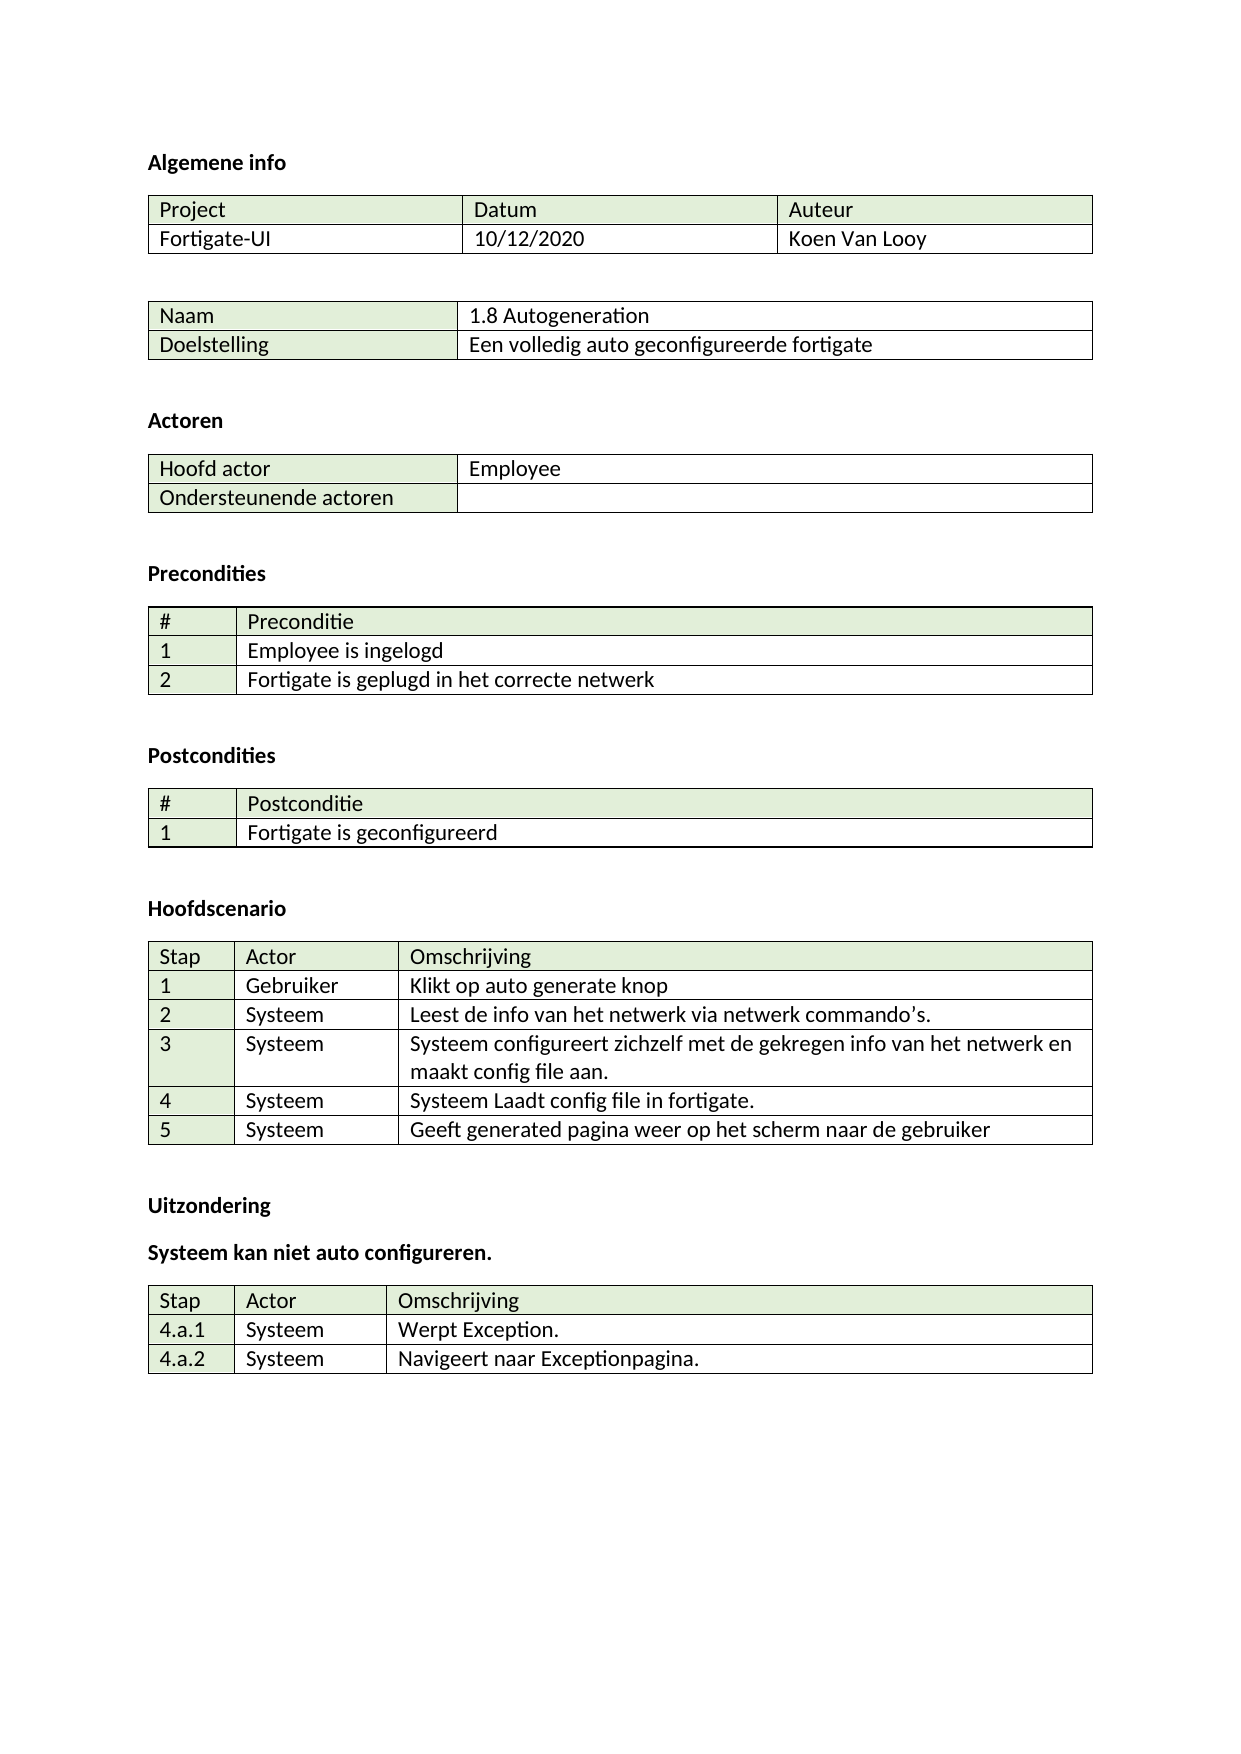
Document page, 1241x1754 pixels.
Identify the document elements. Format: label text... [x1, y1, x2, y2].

table_header Stap [149, 942, 234, 970]
table_cell Geeft generated pagina weer op het scherm naar de gebruiker [399, 1116, 1092, 1144]
table_cell 1 [149, 971, 234, 999]
table_cell 1 [149, 636, 236, 664]
table_header Hoofd actor [149, 455, 457, 482]
table_header Postconditie [237, 789, 1092, 817]
table_cell 4 [149, 1087, 234, 1114]
table_header Preconditie [237, 608, 1092, 635]
table_cell Systeem [235, 1315, 386, 1343]
table_cell Gebruiker [235, 971, 398, 999]
table_header # [149, 608, 236, 635]
table_cell Systeem Laadt config file in fortigate. [399, 1087, 1092, 1114]
table_cell [458, 484, 1092, 512]
table_header Omschrijving [399, 942, 1092, 970]
table_cell Navigeert naar Exceptionpagina. [387, 1345, 1092, 1372]
table_cell Ondersteunende actoren [149, 484, 457, 512]
table_header Employee [458, 455, 1092, 482]
table_header Project [149, 196, 462, 223]
table_cell Koen Van Looy [778, 225, 1092, 253]
table_cell Systeem [235, 1345, 386, 1372]
table_cell Employee is ingelogd [237, 636, 1092, 664]
text Actoren [148, 407, 1093, 434]
table_cell 3 [149, 1030, 234, 1086]
text Hoofdscenario [148, 894, 1093, 922]
text Precondities [148, 559, 1093, 587]
table_cell 4.a.2 [149, 1345, 234, 1372]
table_header Omschrijving [387, 1286, 1092, 1314]
table_cell Fortigate is geplugd in het correcte netwerk [237, 666, 1092, 693]
table_cell Systeem [235, 1000, 398, 1028]
table_cell Een volledig auto geconfigureerde fortigate [458, 331, 1092, 359]
table_header Datum [463, 196, 777, 223]
table_header 1.8 Autogeneration [458, 302, 1092, 329]
table_cell Systeem [235, 1116, 398, 1144]
text Uitzondering [148, 1192, 1093, 1219]
table_cell Werpt Exception. [387, 1315, 1092, 1343]
table_header Actor [235, 942, 398, 970]
text Systeem kan niet auto configureren. [148, 1238, 1093, 1266]
table_cell 10/12/2020 [463, 225, 777, 253]
table_cell Systeem [235, 1087, 398, 1114]
table_cell Systeem configureert zichzelf met de gekregen info van het netwerk en maakt config file aan. [399, 1030, 1092, 1086]
table_cell Fortigate-UI [149, 225, 462, 253]
table_cell Fortigate is geconfigureerd [237, 819, 1092, 846]
table_cell 4.a.1 [149, 1315, 234, 1343]
table_cell 1 [149, 819, 236, 846]
text Algemene info [148, 148, 1093, 176]
text Postcondities [148, 741, 1093, 769]
table_header Actor [235, 1286, 386, 1314]
table_header Auteur [778, 196, 1092, 223]
table_header # [149, 789, 236, 817]
table_cell Klikt op auto generate knop [399, 971, 1092, 999]
table_header Stap [149, 1286, 234, 1314]
table_cell Leest de info van het netwerk via netwerk commando’s. [399, 1000, 1092, 1028]
table_cell Doelstelling [149, 331, 457, 359]
table_cell Systeem [235, 1030, 398, 1086]
table_cell 2 [149, 666, 236, 693]
table_cell 2 [149, 1000, 234, 1028]
table_header Naam [149, 302, 457, 329]
table_cell 5 [149, 1116, 234, 1144]
